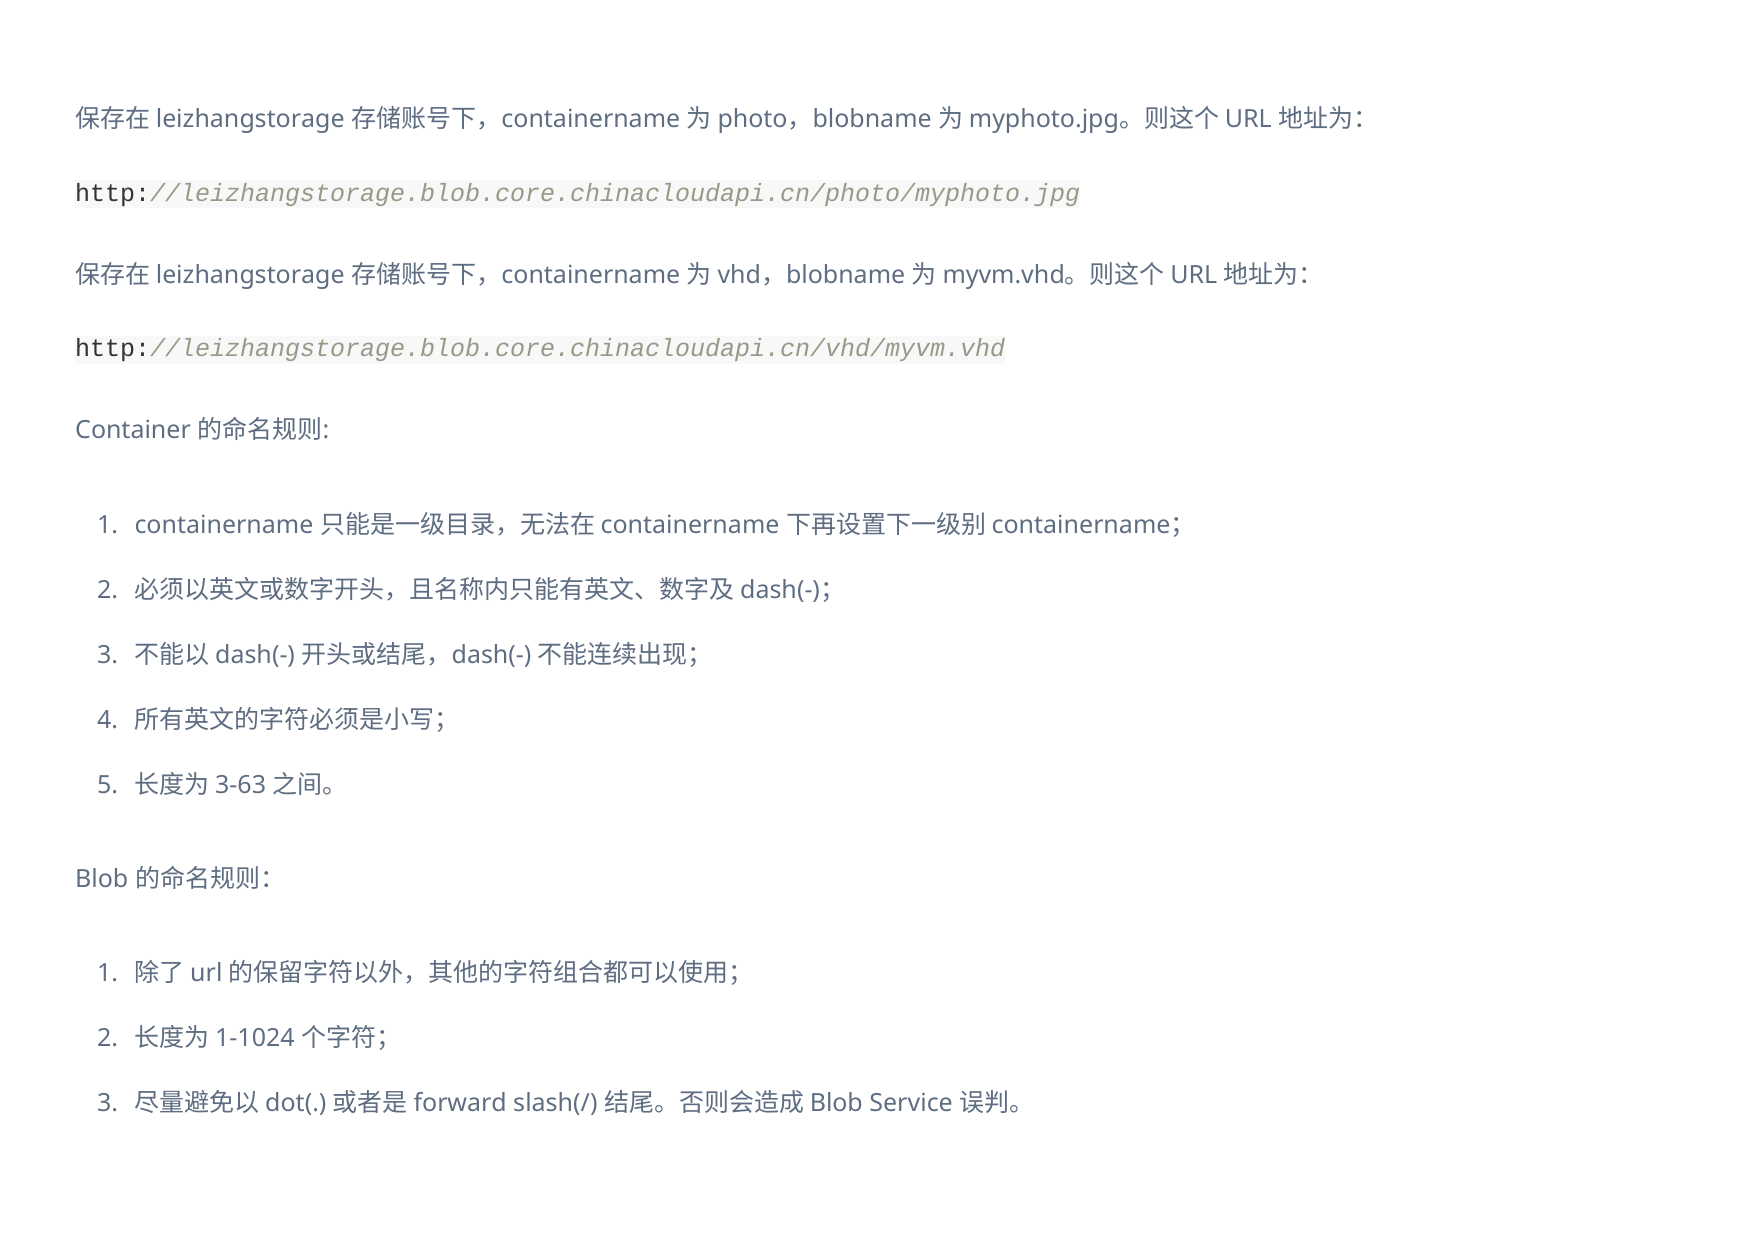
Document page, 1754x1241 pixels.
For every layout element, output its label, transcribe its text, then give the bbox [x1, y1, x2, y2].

list 长度为 3-63 之间。 [97, 750, 1679, 815]
text http://leizhangstorage.blob.core.chinacloudapi.cn/photo/myphoto.jpg [75, 178, 1679, 211]
text http://leizhangstorage.blob.core.chinacloudapi.cn/vhd/myvm.vhd [75, 334, 1679, 366]
text Blob 的命名规则： [75, 844, 1679, 909]
list 尽量避免以 dot(.) 或者是 forward slash(/) 结尾。否则会造成 Blob Service 误判。 [97, 1068, 1679, 1133]
list 长度为 1-1024 个字符； [97, 1003, 1679, 1068]
list 不能以 dash(-) 开头或结尾，dash(-) 不能连续出现； [97, 620, 1679, 685]
text 保存在 leizhangstorage 存储账号下，containername 为 vhd，blobname 为 myvm.vhd。则这个 URL 地址为： [75, 240, 1679, 305]
list containername 只能是一级目录，无法在 containername 下再设置下一级别 containername； [97, 490, 1679, 555]
text 保存在 leizhangstorage 存储账号下，containername 为 photo，blobname 为 myphoto.jpg。则这个 URL 地址为： [75, 84, 1679, 149]
text Container 的命名规则: [75, 396, 1679, 461]
list 必须以英文或数字开头，且名称内只能有英文、数字及 dash(-)； [97, 555, 1679, 620]
list 所有英文的字符必须是小写； [97, 685, 1679, 750]
list 除了 url 的保留字符以外，其他的字符组合都可以使用； [97, 938, 1679, 1003]
